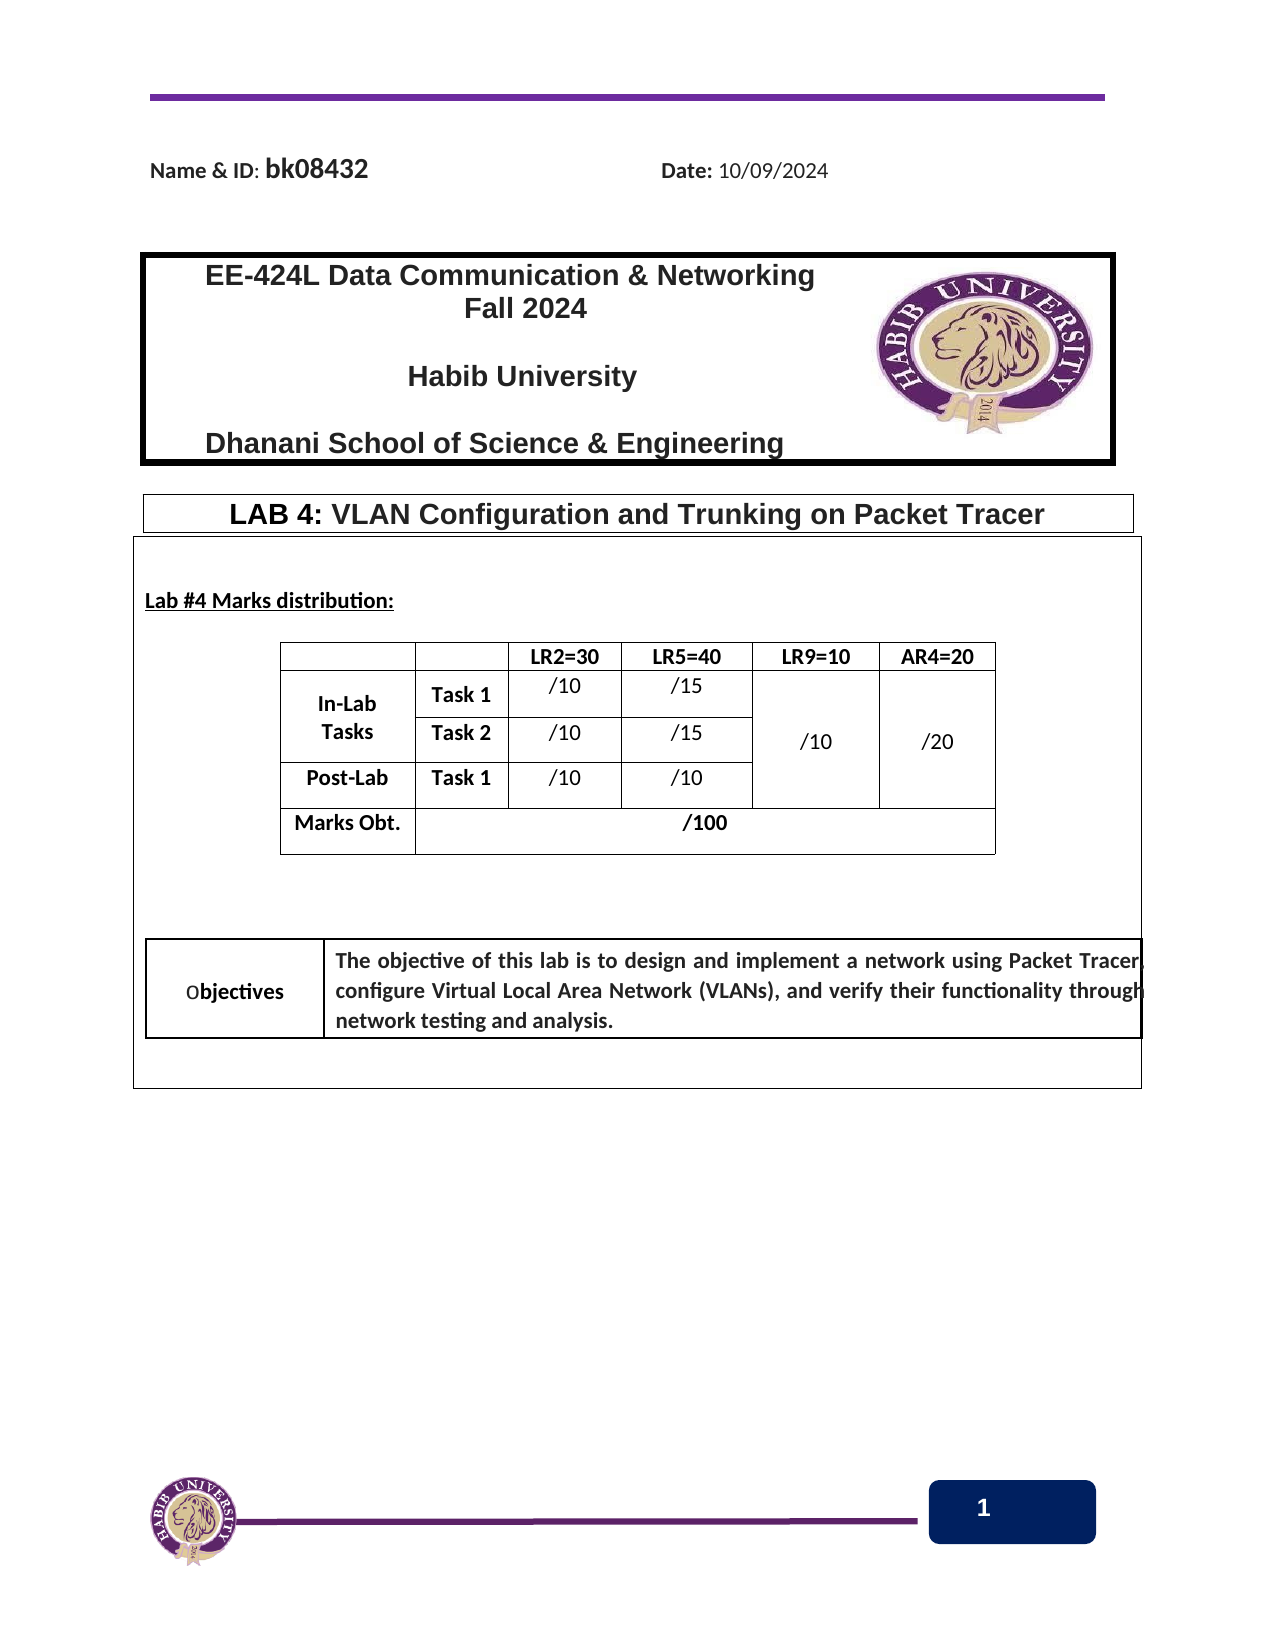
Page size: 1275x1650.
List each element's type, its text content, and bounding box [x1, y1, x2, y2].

table_header Lab #4 Marks distribution: [134, 537, 1141, 1088]
picture [954, 1492, 1076, 1536]
table_header EE-424L Data Communication & Networking Fall 2024 Habib University Dhanani School of Science & Engineering [146, 258, 1110, 459]
picture [870, 267, 1104, 439]
text Name & ID: bk08432 Date: 10/09/2024 [150, 150, 1125, 186]
picture [150, 1468, 239, 1566]
text LAB 4: VLAN Configuration and Trunking on Packet Tracer [144, 495, 1133, 532]
